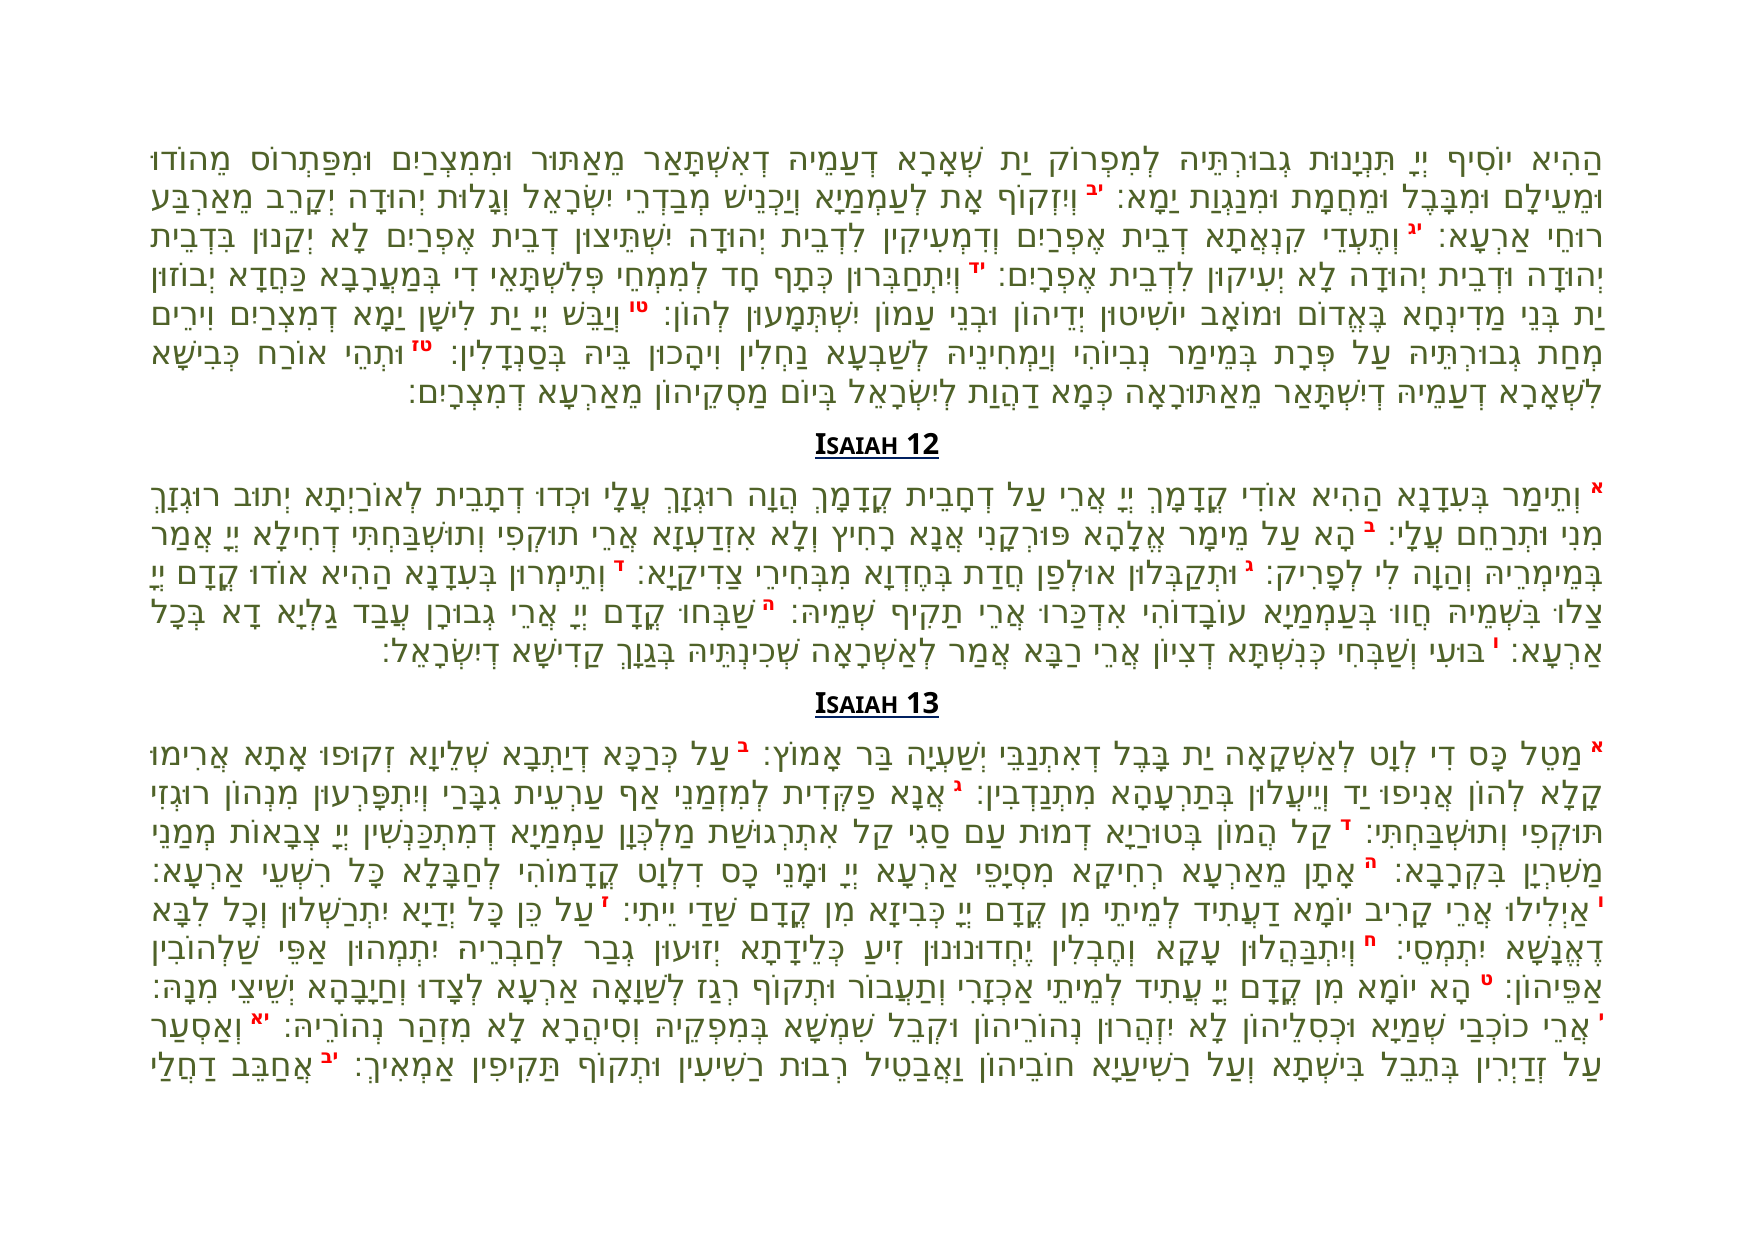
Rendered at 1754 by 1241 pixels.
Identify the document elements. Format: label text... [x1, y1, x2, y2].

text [150, 139, 1604, 411]
text א וְתֵימַר בְּעִדָנָא הַהִיא אוֹדִי קֳדָמָךְ יְיָ אֲרֵי עַל דְחָבֵית קֳדָמָךְ הֲוָה רוּגְזָךְ עֲלָי וּכְדוּ דְתָבֵית לְאוֹרַיְתָא יְתוּב רוּגְזָךְ מִנִי וּתְרַחֵם עֲלָי׃ ב הָא עַל מֵימָר אֱלָהָא פּוּרְקָנִי אֲנָא רָחִיץ וְלָא אִזְדַעְזָא אֲרֵי תוּקְפִי וְתוּשְׁבַּחְתִּי דְחִילָא יְיָ אֲמַר בְּמֵימְרֵיהּ וְהַוָה לִי לְפָרִיק׃ ג וּתְקַבְּלוּן אוּלְפַן חֲדַת בְּחֶדְוָא מִבְּחִירֵי צַדִיקַיָא׃ ד וְתֵימְרוּן בְּעִדָנָא הַהִיא אוֹדוּ קֳדָם יְיָ צַלוּ בִּשְׁמֵיהּ חֲווּ בְּעַמְמַיָא עוֹבָדוֹהִי אִדְכַּרוּ אֲרֵי תַקִיף שְׁמֵיהּ׃ ה שַׁבְּחוּ קֳדָם יְיָ אֲרֵי גְבוּרָן עֲבַד גַלְיָא דָא בְּכָל אַרְעָא׃ ו בּוּעִי וְשַׁבְּחִי כְּנִשְׁתָּא דְצִיוֹן אֲרֵי רַבָּא אֲמַר לְאַשְׁרָאָה שְׁכִינְתֵּיהּ בְּגַוָךְ קַדִישָׁא דְיִשְׂרָאֵל׃ [150, 476, 1604, 670]
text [150, 734, 1604, 1084]
text Isaiah 12 [150, 423, 1604, 463]
text Isaiah 13 [150, 682, 1604, 722]
